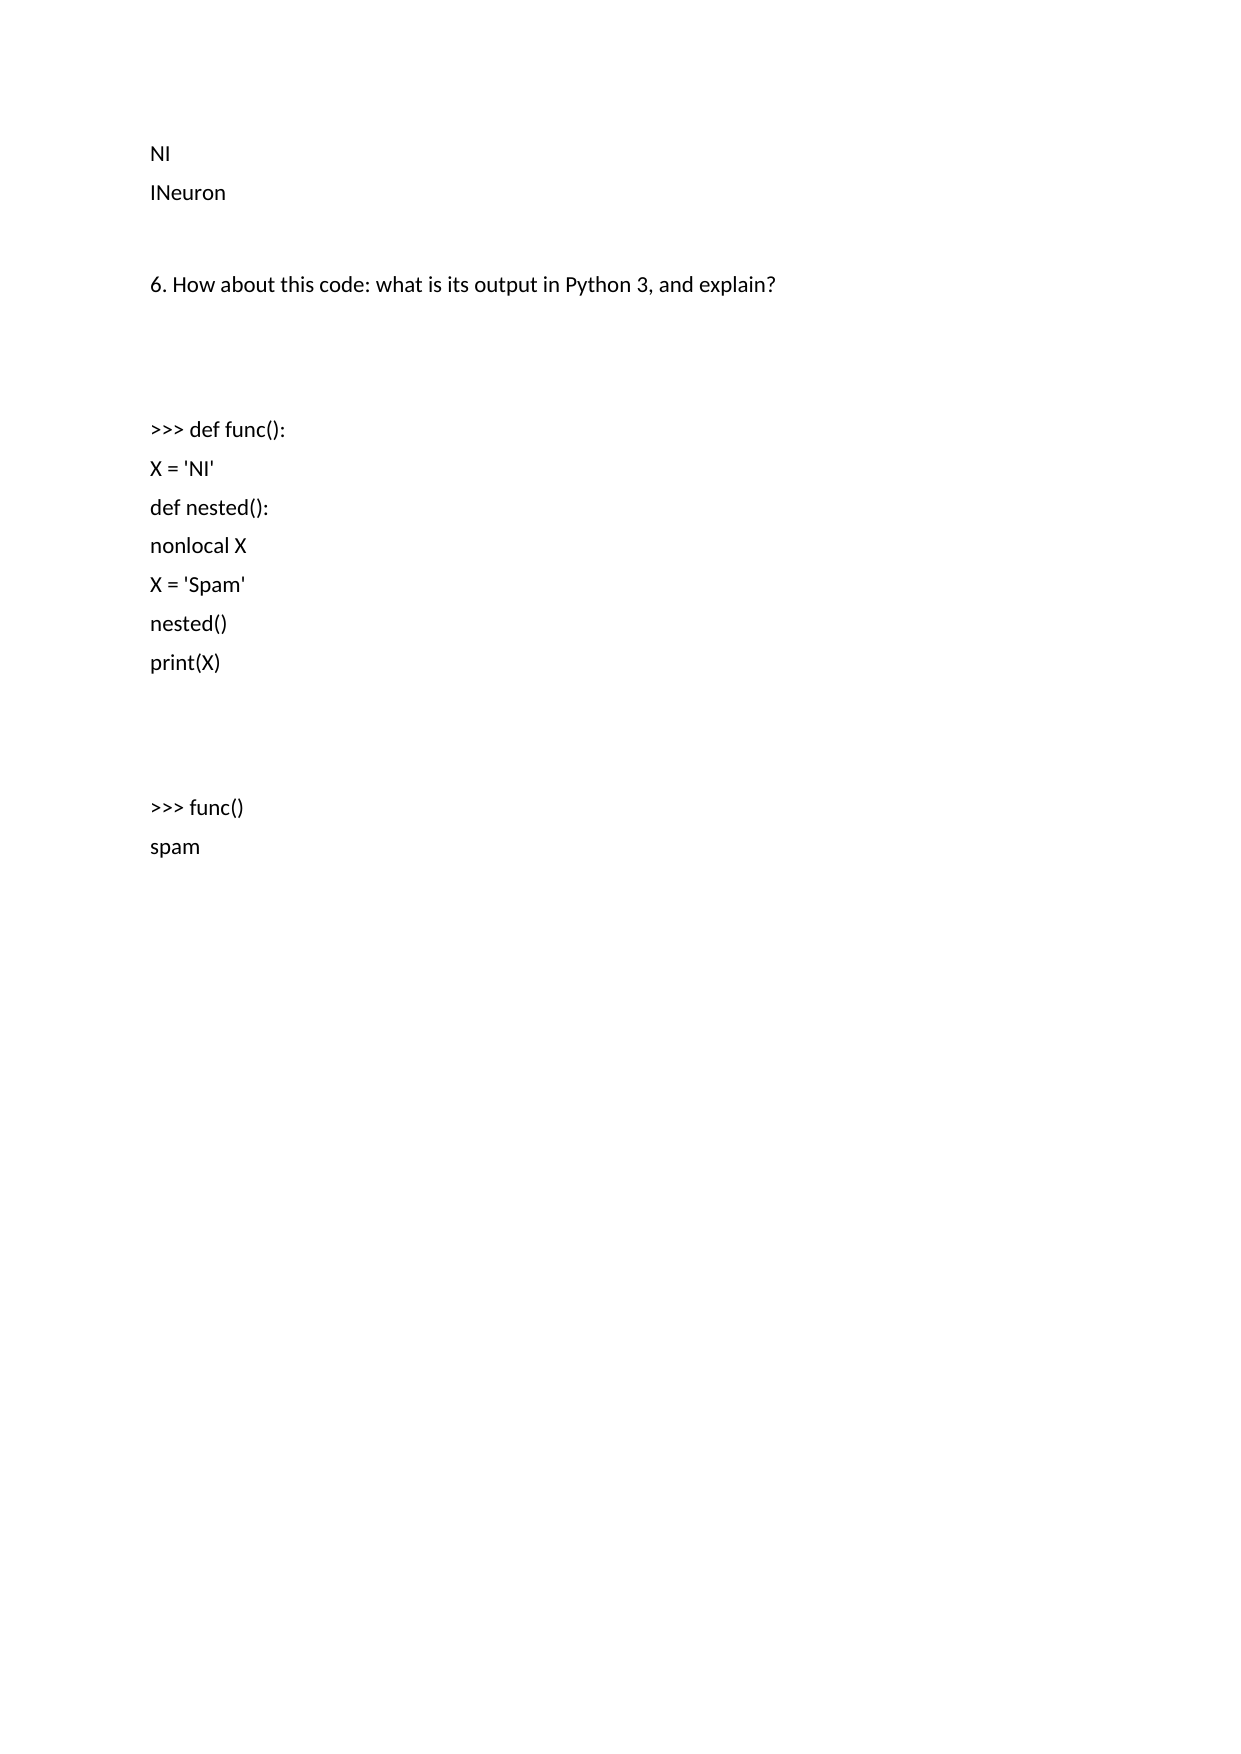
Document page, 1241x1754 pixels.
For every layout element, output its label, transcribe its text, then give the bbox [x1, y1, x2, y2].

text def nested(): [259, 504, 1090, 518]
text NI [150, 150, 1090, 164]
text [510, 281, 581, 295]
text X = 'NI' [150, 465, 1090, 479]
text >>> def func(): [275, 426, 1090, 440]
text INeuron [150, 189, 1090, 203]
text nested() [150, 621, 1090, 635]
text print(X) [154, 660, 1090, 674]
text def nested(): [150, 504, 253, 518]
text nonlocal X [150, 543, 1090, 557]
text >>> def func(): [150, 426, 269, 440]
text X = 'Spam' [150, 582, 201, 596]
text X = 'Spam' [203, 582, 1090, 596]
text 6. How about this code: what is its output in Python 3, and explain? [150, 281, 508, 295]
text spam [163, 844, 1090, 858]
text 6. How about this code: what is its output in Python 3, and explain? [724, 281, 1090, 295]
text >>> func() [150, 805, 1090, 819]
